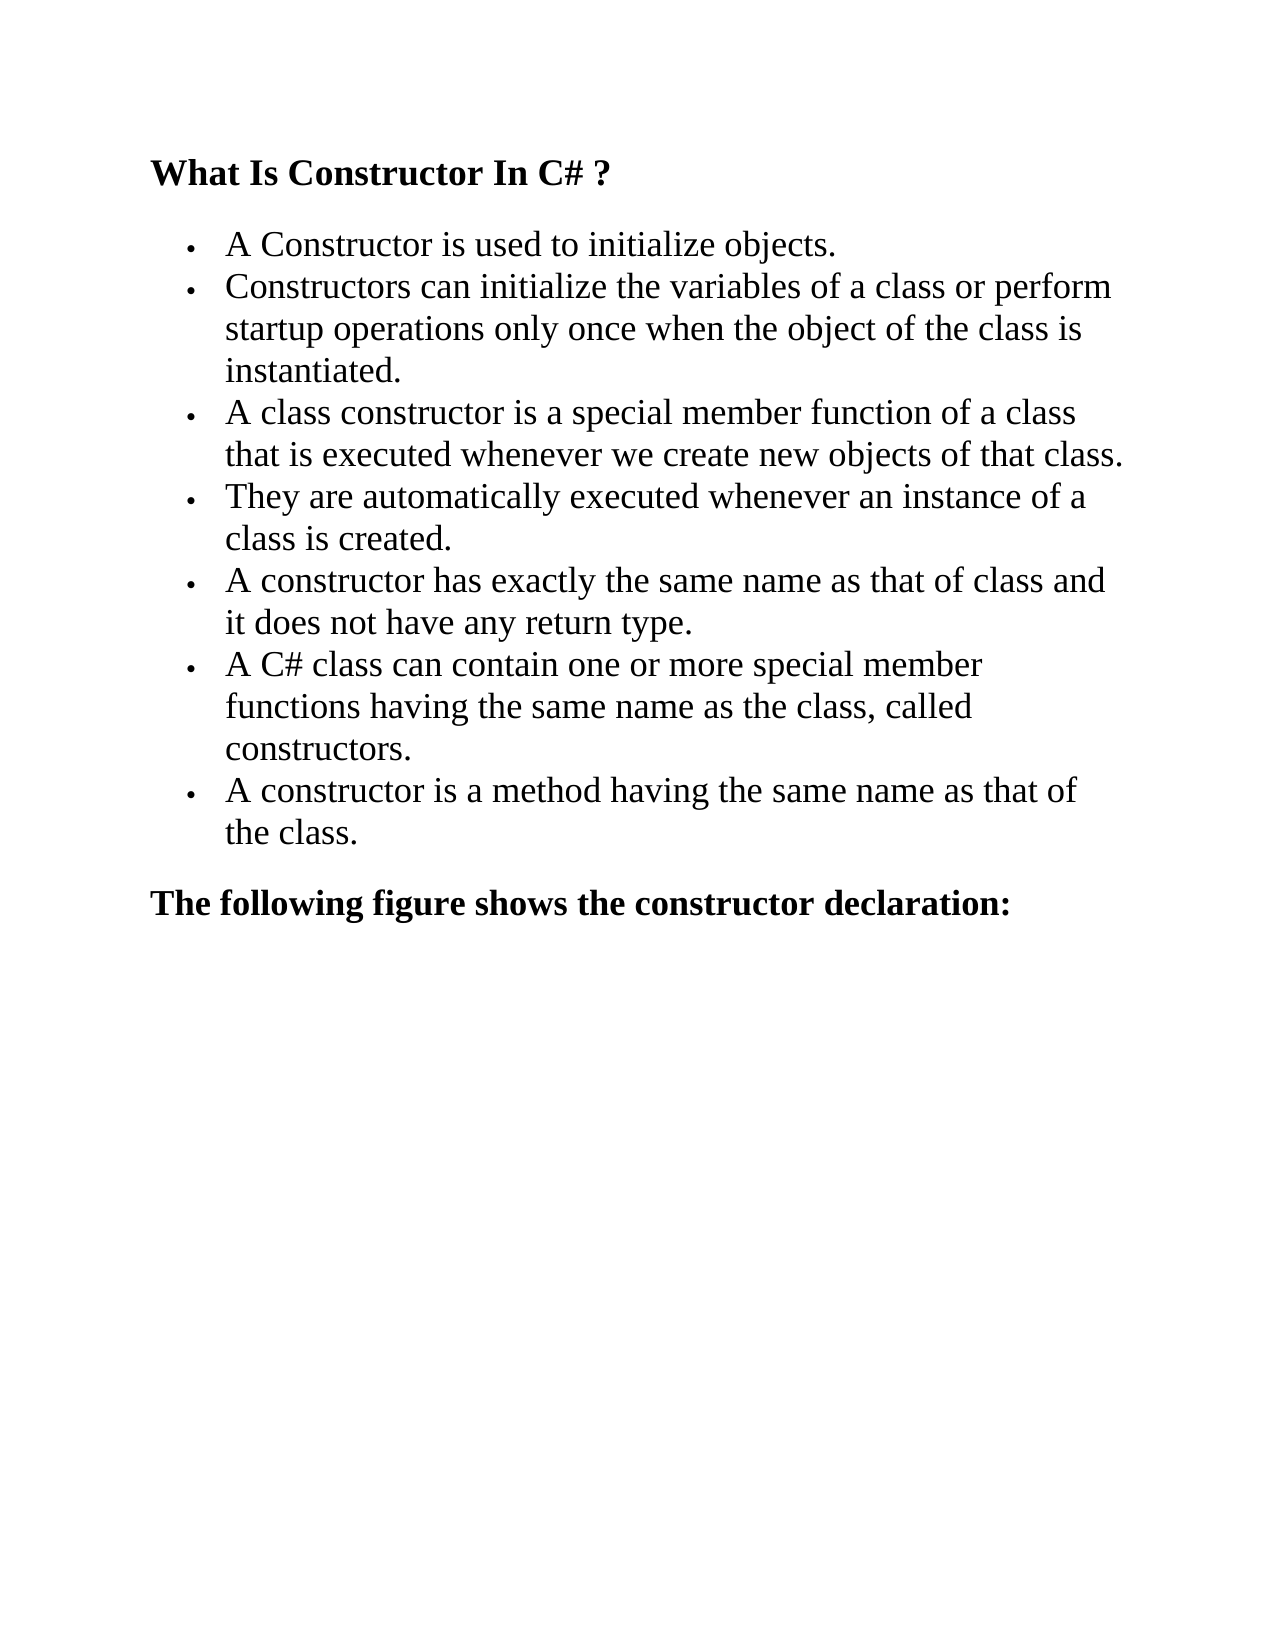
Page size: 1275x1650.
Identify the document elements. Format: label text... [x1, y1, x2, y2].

text The following figure shows the constructor declaration: [150, 881, 1125, 923]
list A constructor is a method having the same name as that of the class. [187, 768, 1125, 852]
list A Constructor is used to initialize objects. [187, 222, 1125, 264]
list A constructor has exactly the same name as that of class and it does not have any return type. [187, 558, 1125, 642]
list They are automatically executed whenever an instance of a class is created. [187, 474, 1125, 558]
list Constructors can initialize the variables of a class or perform startup operations only once when the object of the class is instantiated. [187, 264, 1125, 390]
list A class constructor is a special member function of a class that is executed whenever we create new objects of that class. [187, 390, 1125, 474]
list A C# class can contain one or more special member functions having the same name as the class, called constructors. [187, 642, 1125, 768]
text What Is Constructor In C# ? [150, 150, 1125, 193]
